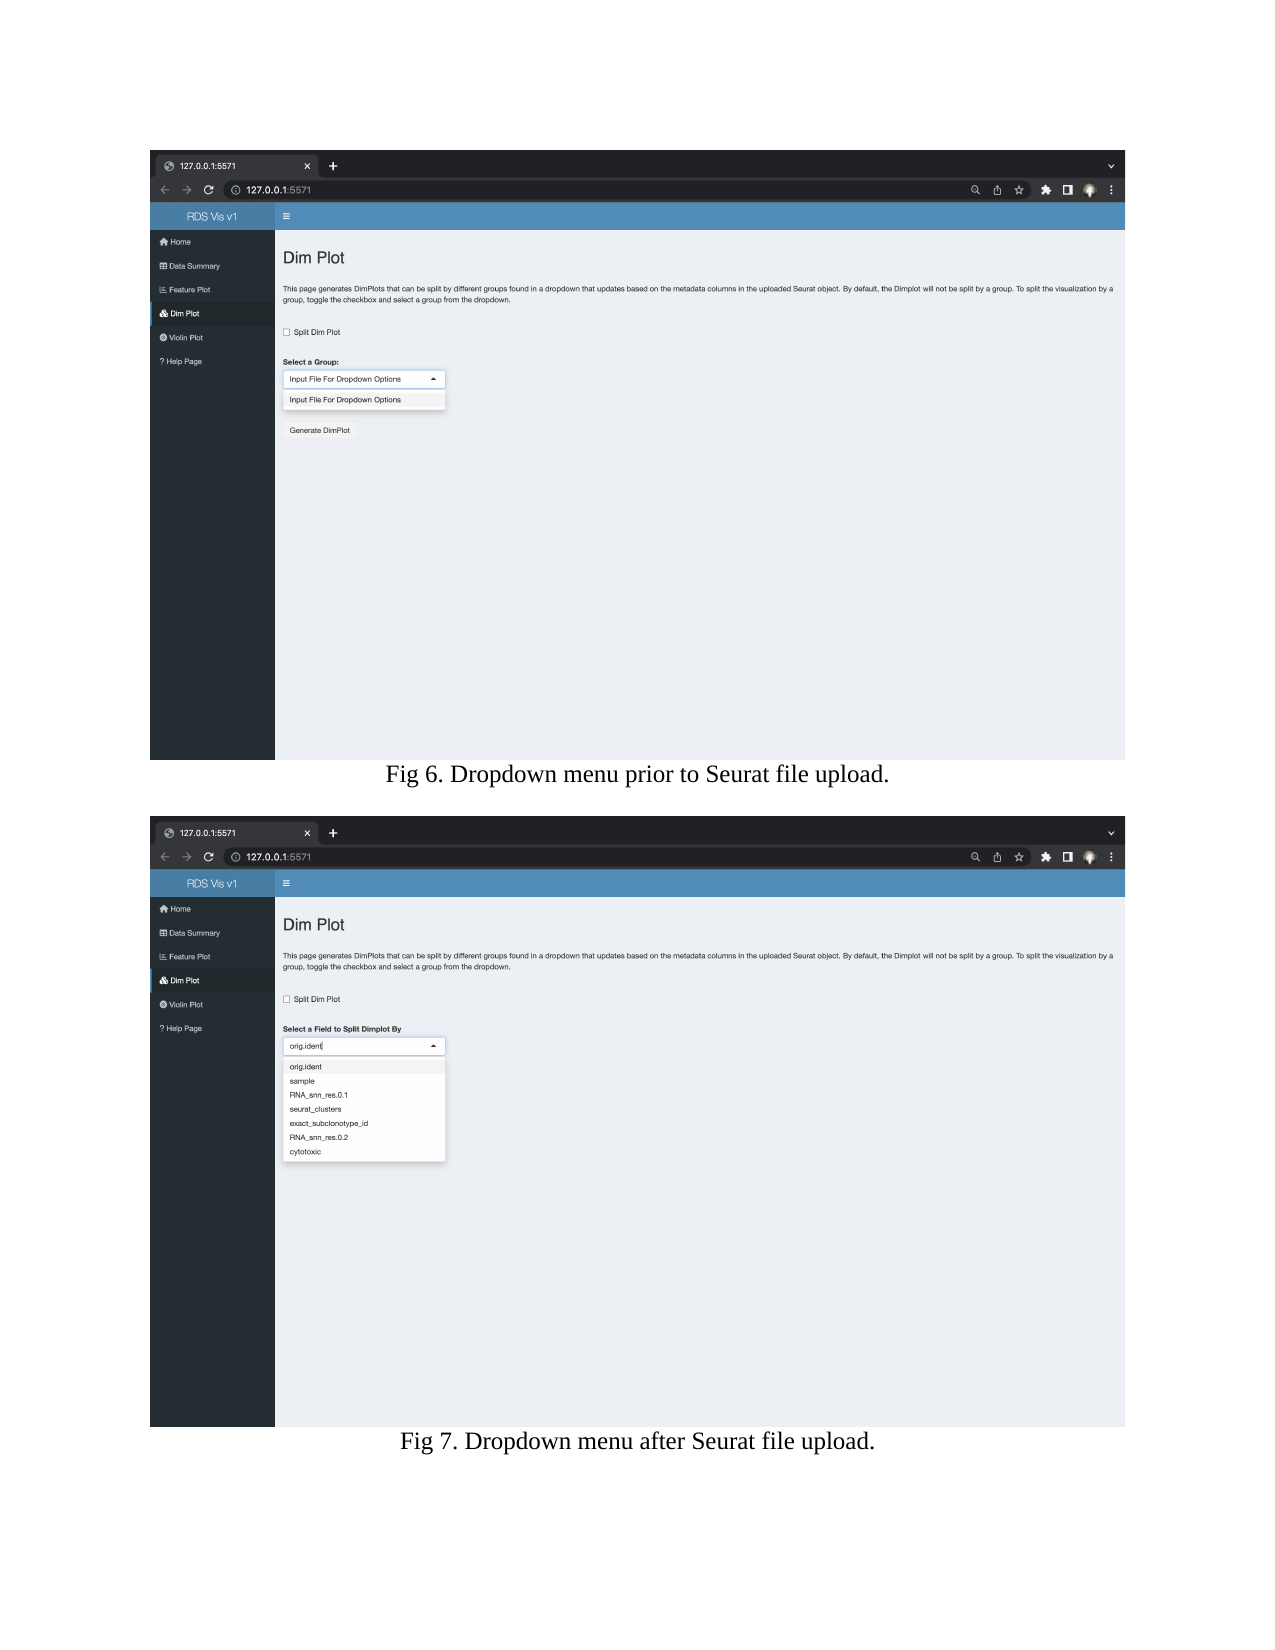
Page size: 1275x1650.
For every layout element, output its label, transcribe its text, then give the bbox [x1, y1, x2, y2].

text Fig 6. Dropdown menu prior to Seurat file upload. [150, 760, 1125, 788]
text Fig 7. Dropdown menu after Seurat file upload. [150, 1427, 1125, 1455]
picture [150, 816, 1125, 1427]
picture [150, 150, 1125, 760]
